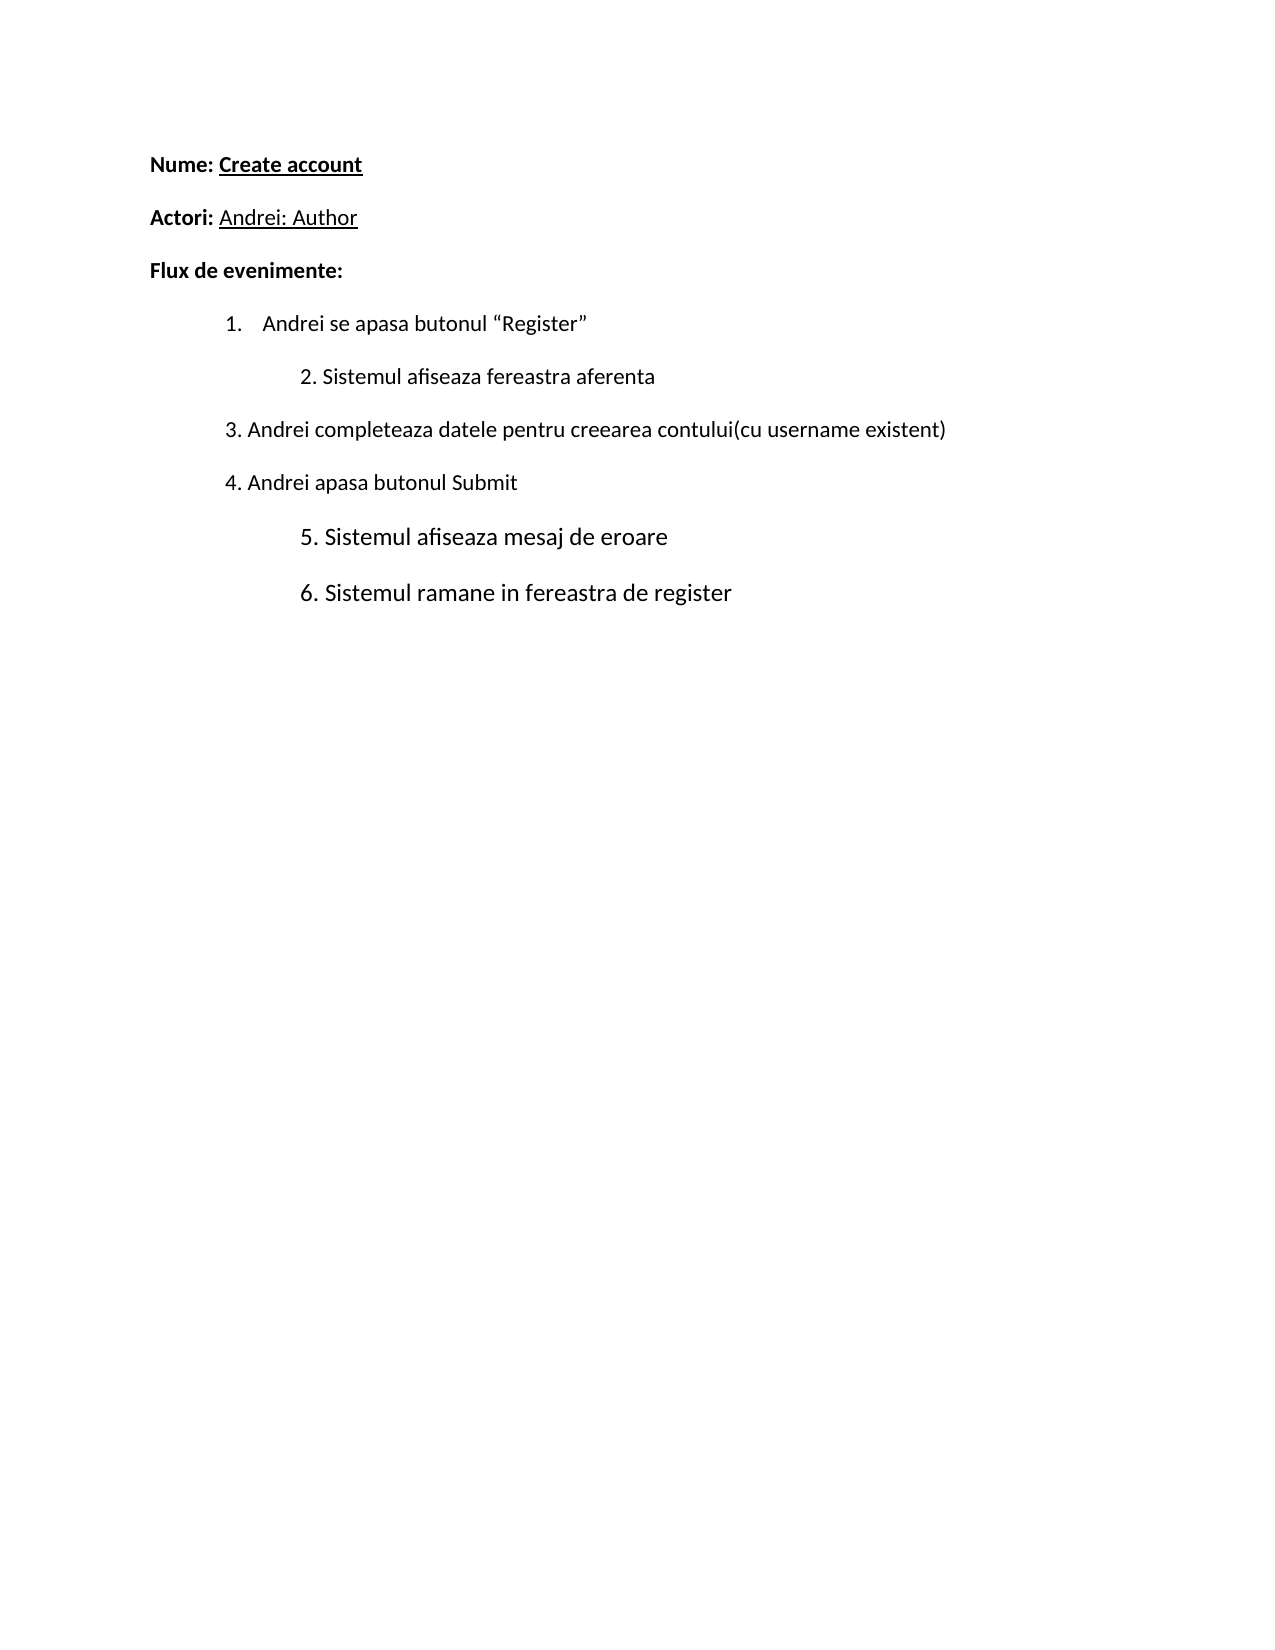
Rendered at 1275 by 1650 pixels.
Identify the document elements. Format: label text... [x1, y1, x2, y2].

text 2. Sistemul afiseaza fereastra aferenta [300, 362, 1125, 390]
text 5. Sistemul afiseaza mesaj de eroare [150, 521, 1125, 552]
text Flux de evenimente: [150, 256, 1125, 284]
text 4. Andrei apasa butonul Submit [150, 468, 1125, 496]
list Andrei se apasa butonul “Register” [225, 309, 1125, 337]
text 6. Sistemul ramane in fereastra de register [150, 577, 1125, 607]
text Actori: Andrei: Author [150, 203, 1125, 231]
text Nume: Create account [150, 150, 1125, 178]
text 3. Andrei completeaza datele pentru creearea contului(cu username existent) [150, 415, 1125, 443]
